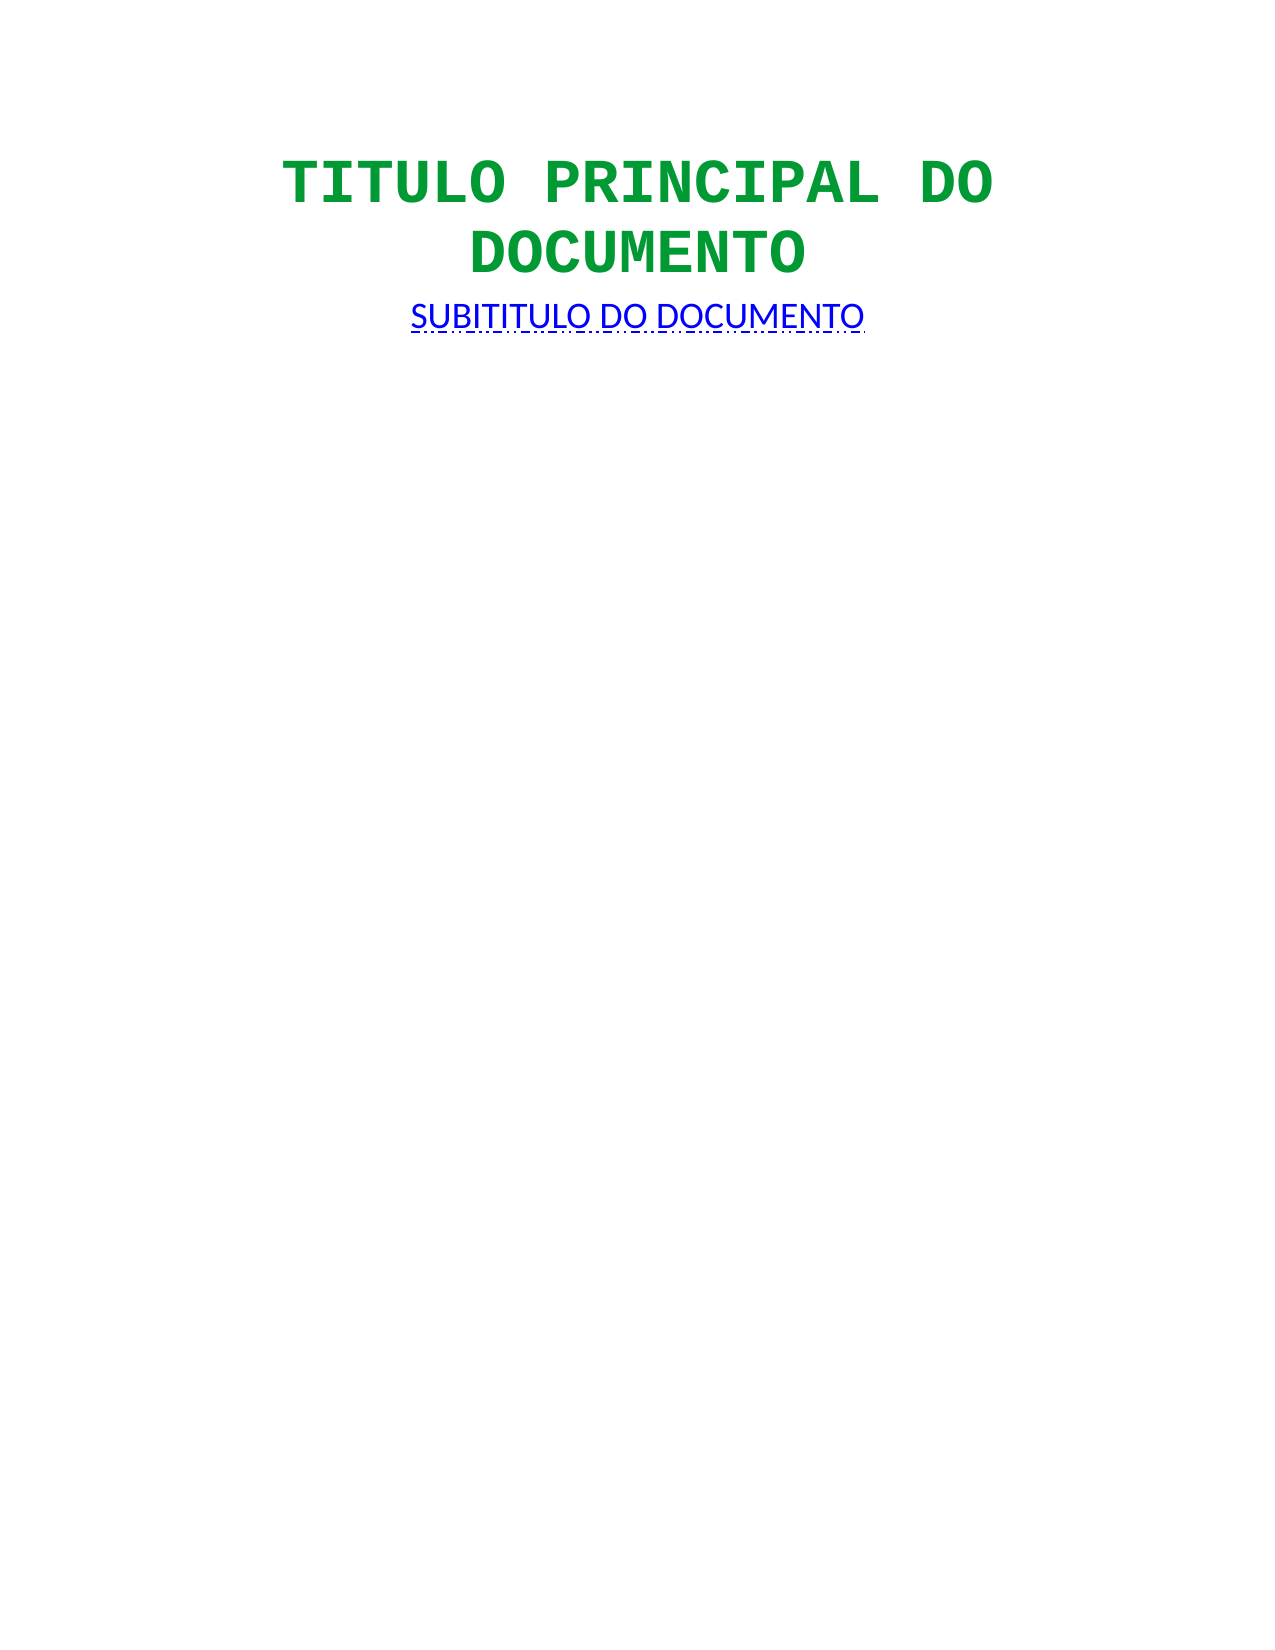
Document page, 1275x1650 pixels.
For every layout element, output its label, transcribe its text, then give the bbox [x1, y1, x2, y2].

text SUBITITULO DO DOCUMENTO [150, 292, 1125, 456]
text TITULO PRINCIPAL DO DOCUMENTO [150, 150, 1125, 292]
